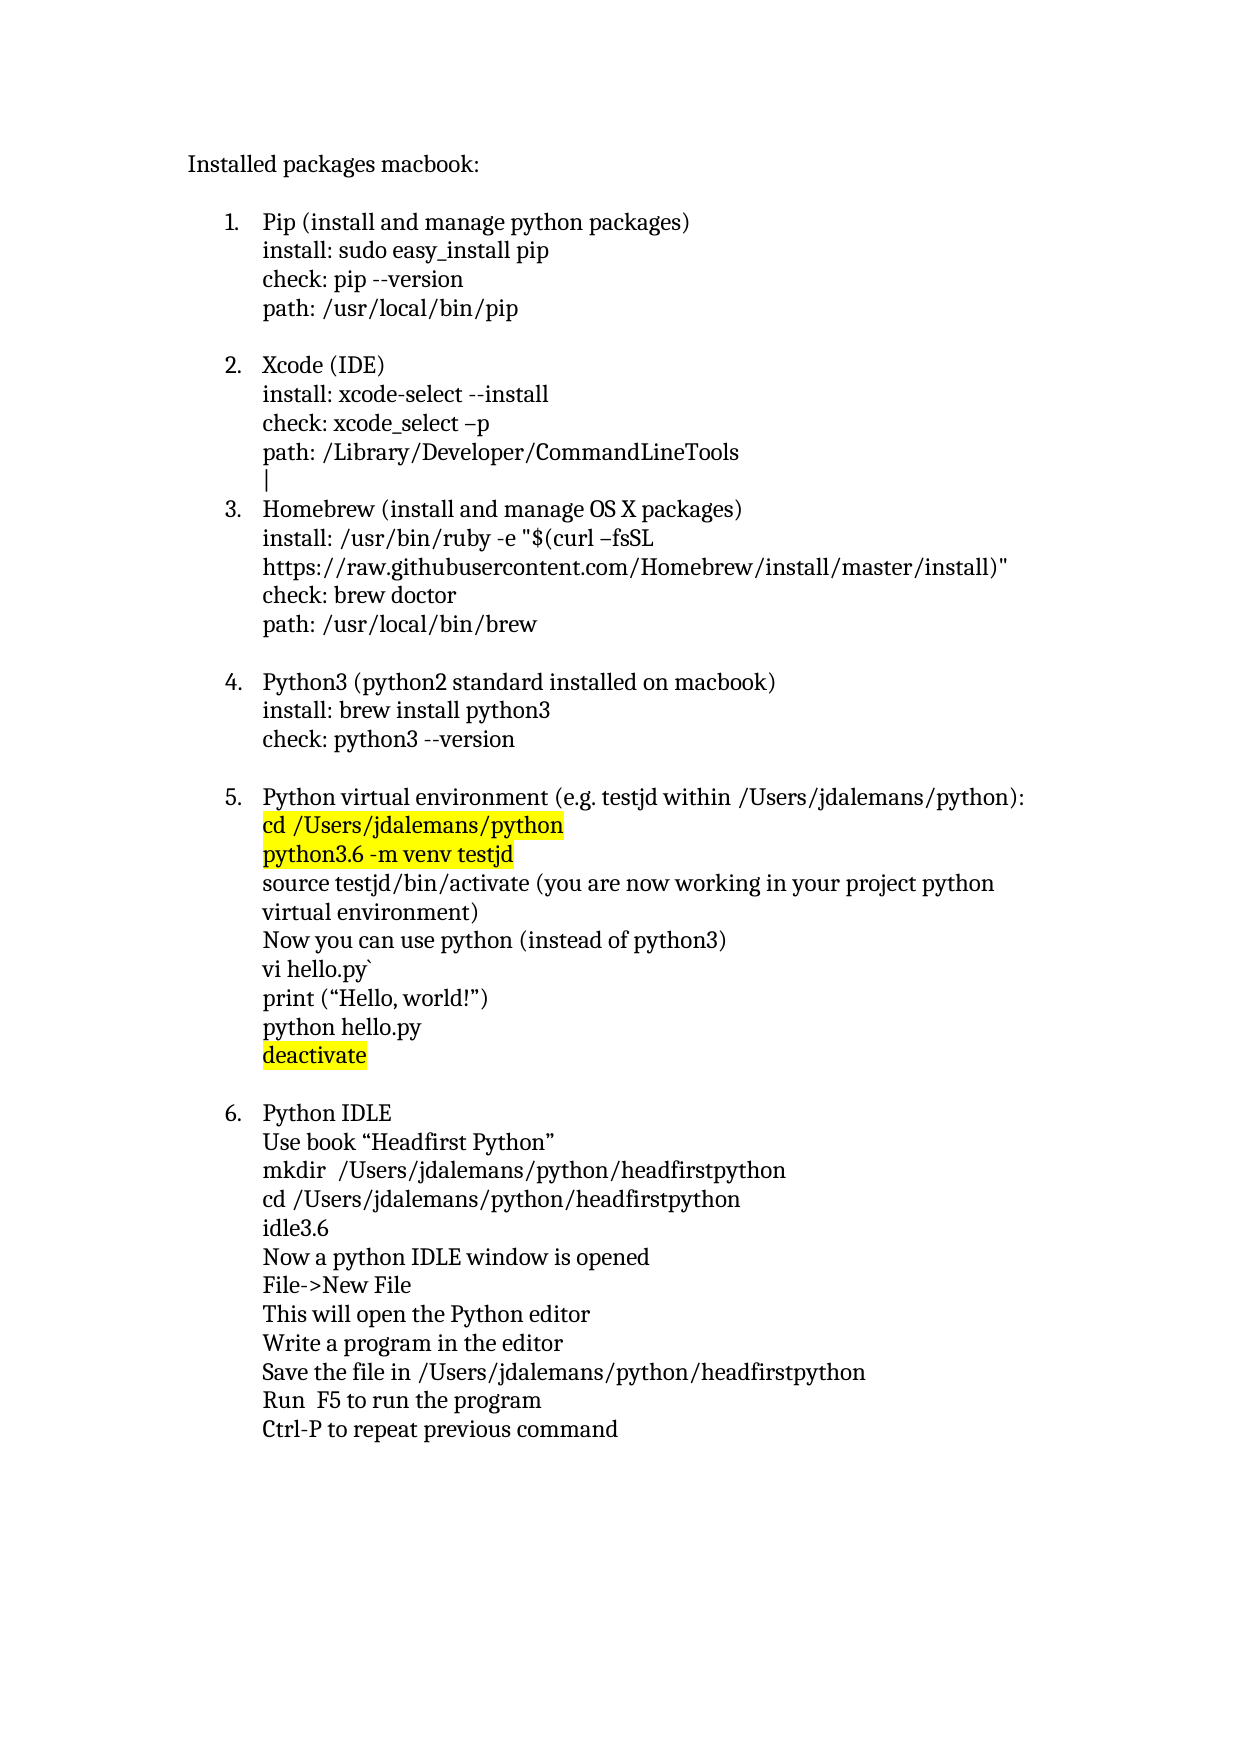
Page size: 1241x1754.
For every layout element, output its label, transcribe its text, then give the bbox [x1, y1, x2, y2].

text Installed packages macbook: [187, 150, 1053, 179]
list Python virtual environment (e.g. testjd within /Users/jdalemans/python): cd /Users/jdalemans/python python3.6 -m venv testjd source testjd/bin/activate (you are now working in your project python virtual environment) [225, 782, 1053, 926]
list Now you can use python (instead of python3) vi hello.py` print (“Hello, world!”) python hello.py deactivate [262, 926, 1053, 1099]
list Homebrew (install and manage OS X packages) install: /usr/bin/ruby -e "$(curl –fsSL https://raw.githubusercontent.com/Homebrew/install/master/install)" check: brew doctor path: /usr/local/bin/brew [225, 495, 1053, 667]
list Xcode (IDE) install: xcode-select --install check: xcode_select –p path: /Library/Developer/CommandLineTools | [225, 351, 1053, 495]
list Pip (install and manage python packages) install: sudo easy_install pip check: pip --version path: /usr/local/bin/pip [225, 207, 1053, 351]
list Now a python IDLE window is opened File->New File This will open the Python editor Write a program in the editor Save the file in /Users/jdalemans/python/headfirstpython Run F5 to run the program [262, 1242, 1053, 1415]
list Ctrl-P to repeat previous command [262, 1415, 1053, 1444]
list Python IDLE Use book “Headfirst Python” mkdir /Users/jdalemans/python/headfirstpython cd /Users/jdalemans/python/headfirstpython idle3.6 [225, 1099, 1053, 1242]
list Python3 (python2 standard installed on macbook) install: brew install python3 check: python3 --version [225, 667, 1053, 782]
